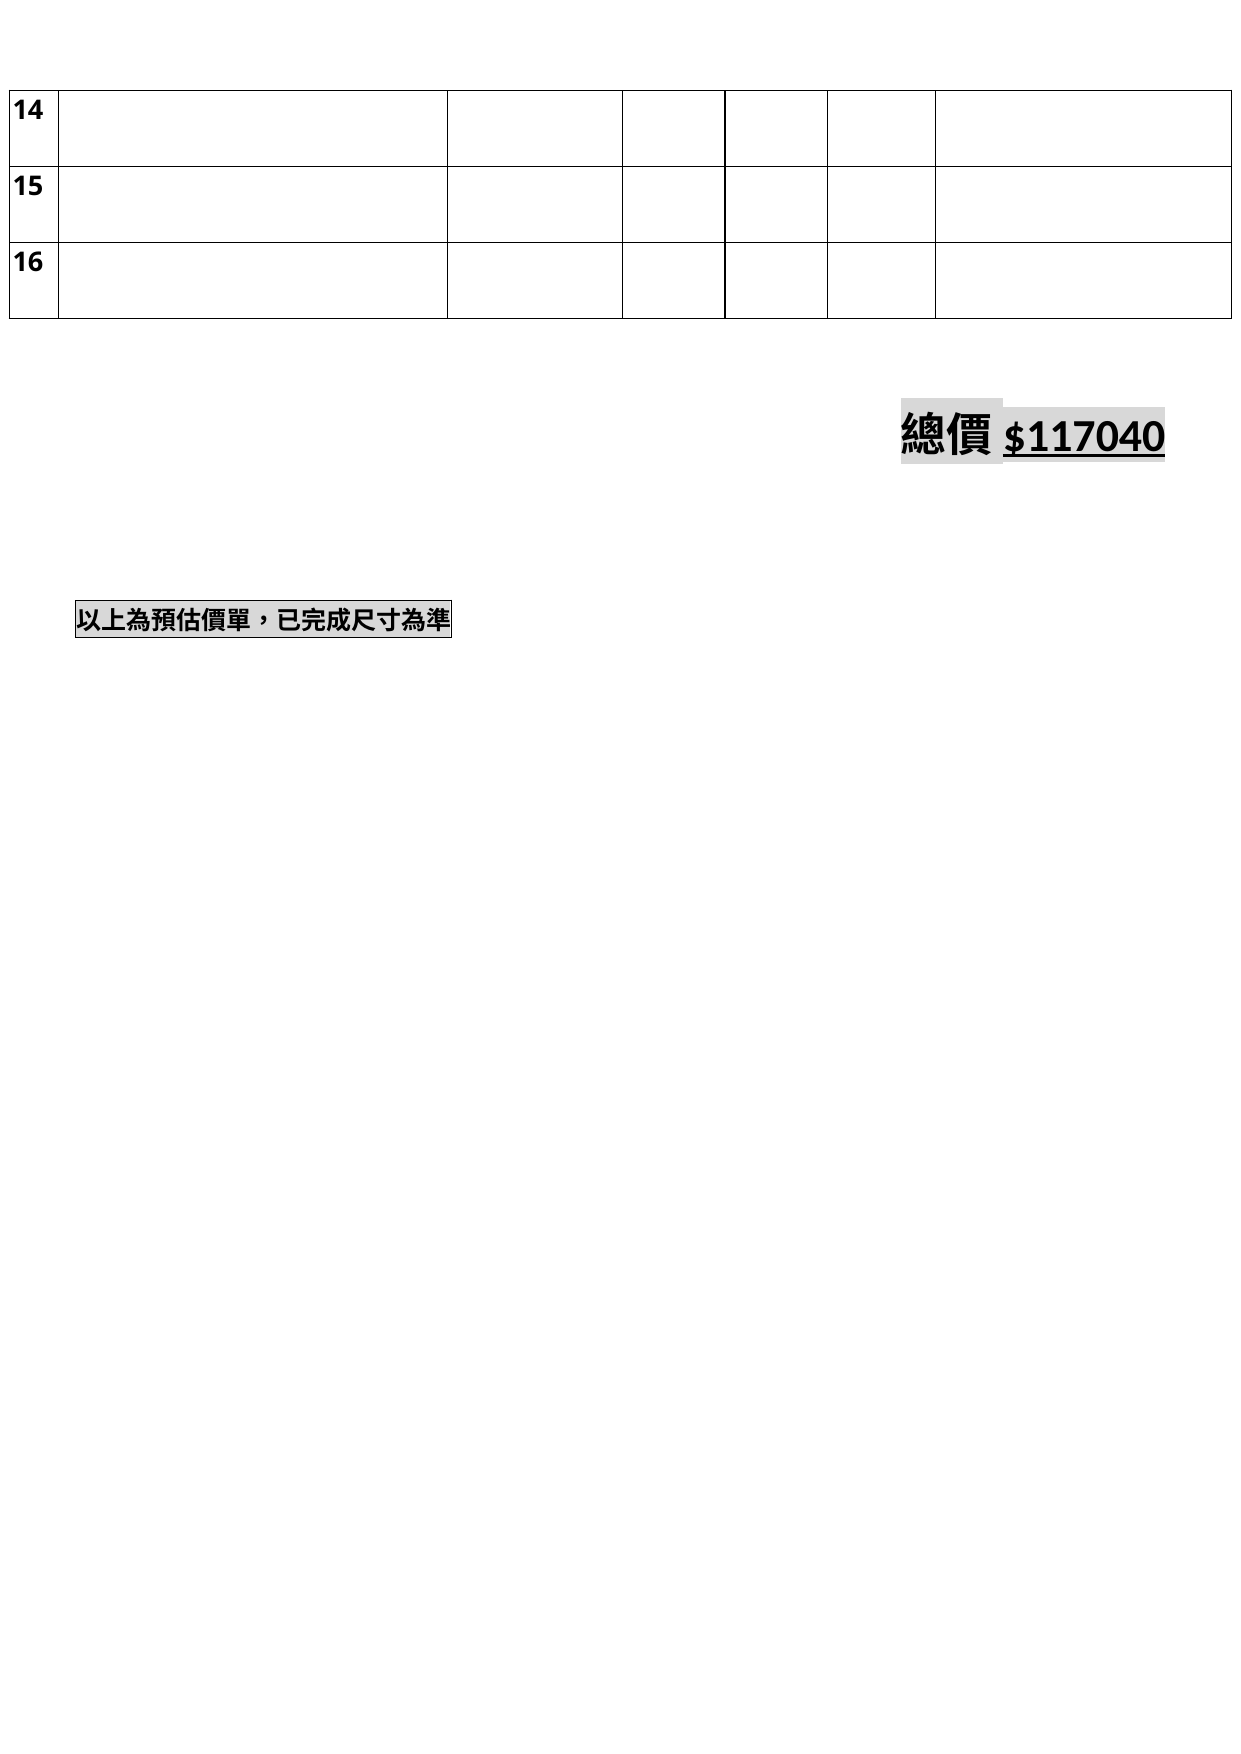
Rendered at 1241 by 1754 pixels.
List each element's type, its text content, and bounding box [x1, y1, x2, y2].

table_cell 15 [10, 167, 58, 242]
table_cell 14 [10, 91, 58, 166]
table_cell [448, 167, 622, 242]
table_cell [828, 243, 935, 318]
table_cell [623, 167, 724, 242]
table_cell [448, 243, 622, 318]
table_cell 16 [10, 243, 58, 318]
table_cell [726, 91, 827, 166]
table_cell [448, 91, 622, 166]
table_cell [936, 91, 1231, 166]
table_cell [936, 243, 1231, 318]
text 總價 $117040 [75, 394, 1165, 469]
table_cell [623, 91, 724, 166]
table_cell [59, 167, 447, 242]
table_cell [59, 91, 447, 166]
table_cell [726, 167, 827, 242]
table_cell [828, 91, 935, 166]
table_cell [936, 167, 1231, 242]
table_cell [828, 167, 935, 242]
table_cell [726, 243, 827, 318]
text 以上為預估價單，已完成尺寸為準 [75, 581, 1165, 656]
table_cell [59, 243, 447, 318]
table_cell [623, 243, 724, 318]
